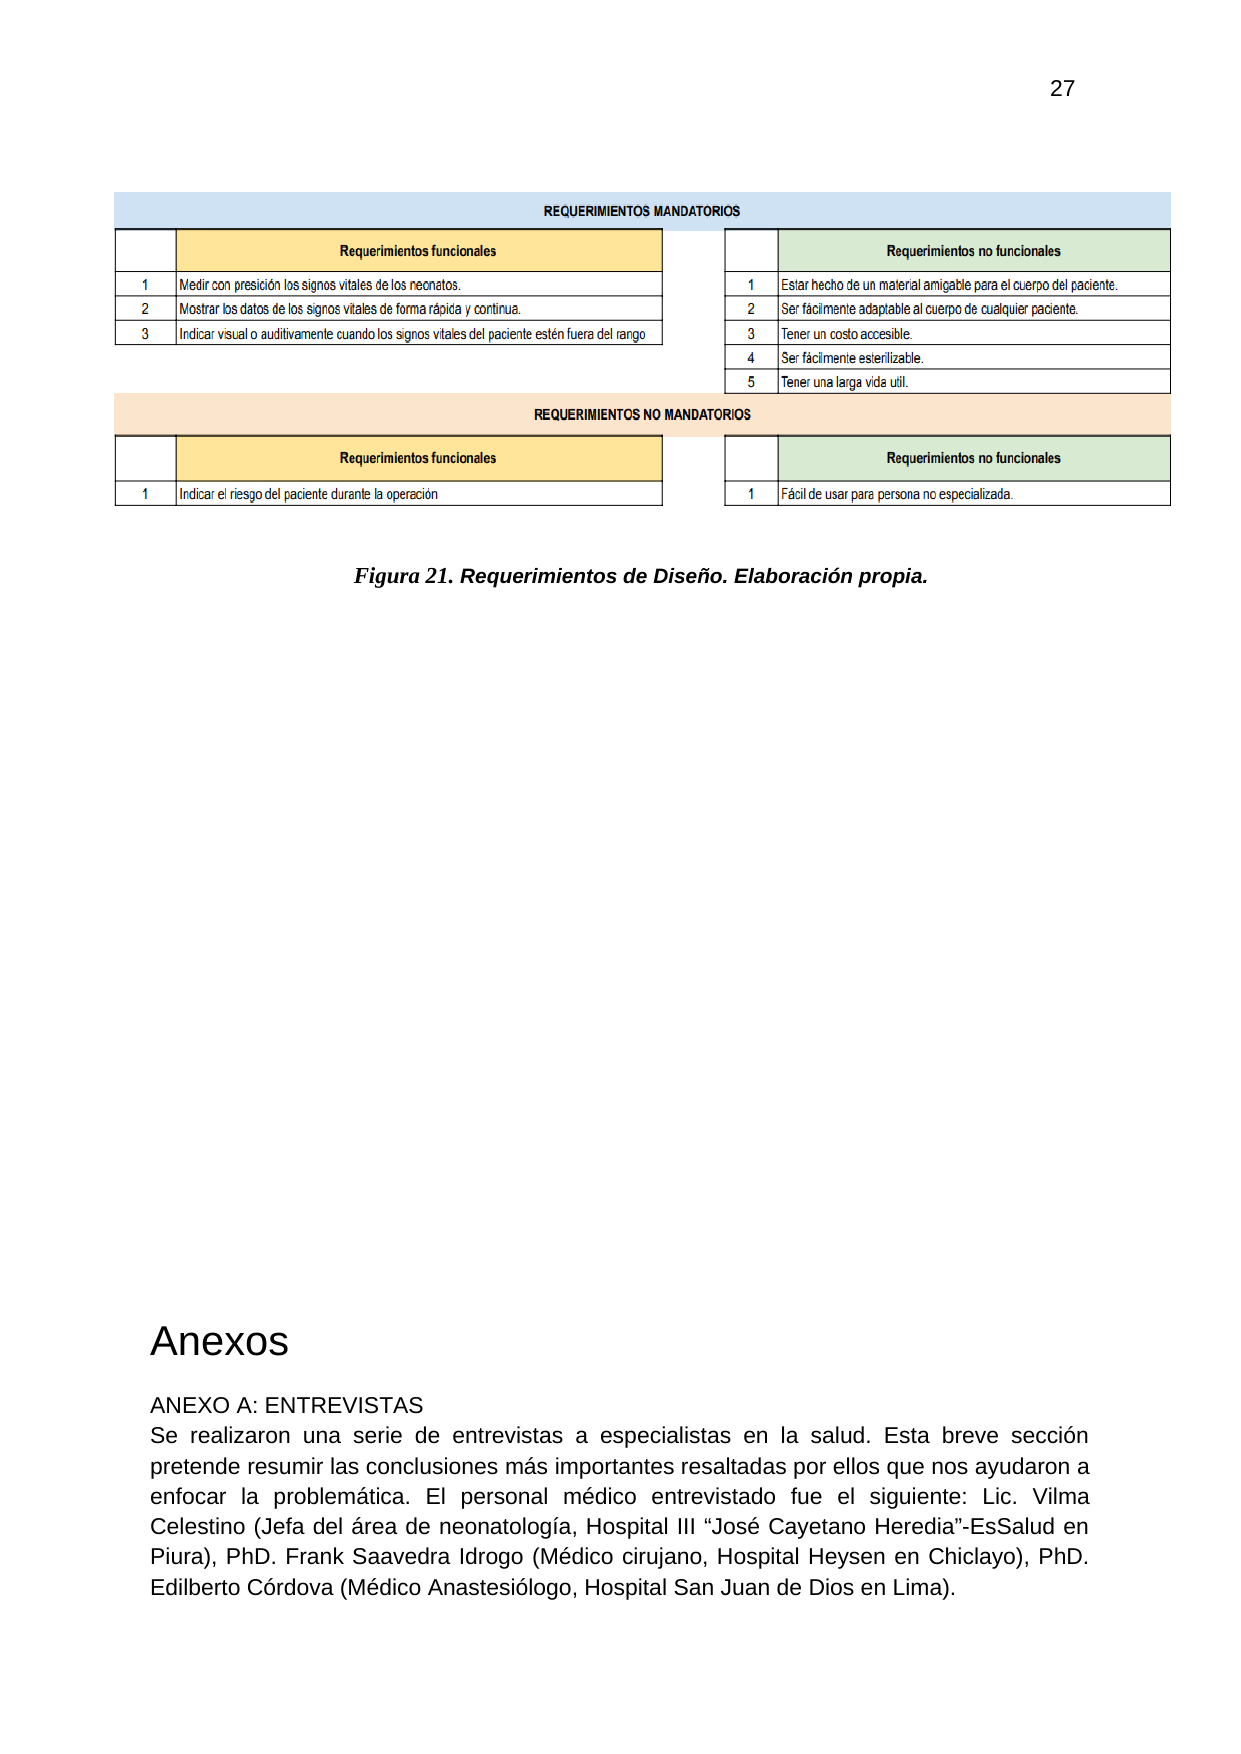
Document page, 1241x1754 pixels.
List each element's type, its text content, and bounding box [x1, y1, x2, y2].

picture [111, 189, 1177, 514]
subtitle Anexos [150, 1316, 1090, 1364]
text Se realizaron una serie de entrevistas a especialistas en la salud. Esta breve sección pretende resumir las conclusiones más importantes resaltadas por ellos que nos ayudaron a enfocar la problemática. El personal médico entrevistado fue el siguiente: Lic. Vilma Celestino (Jefa del área de neonatología, Hospital III “José Cayetano Heredia”-EsSalud en Piura), PhD. Frank Saavedra Idrogo (Médico cirujano, Hospital Heysen en Chiclayo), PhD. Edilberto Córdova (Médico Anastesiólogo, Hospital San Juan de Dios en Lima). [150, 1422, 1090, 1600]
text ANEXO A: ENTREVISTAS [150, 1392, 1090, 1418]
